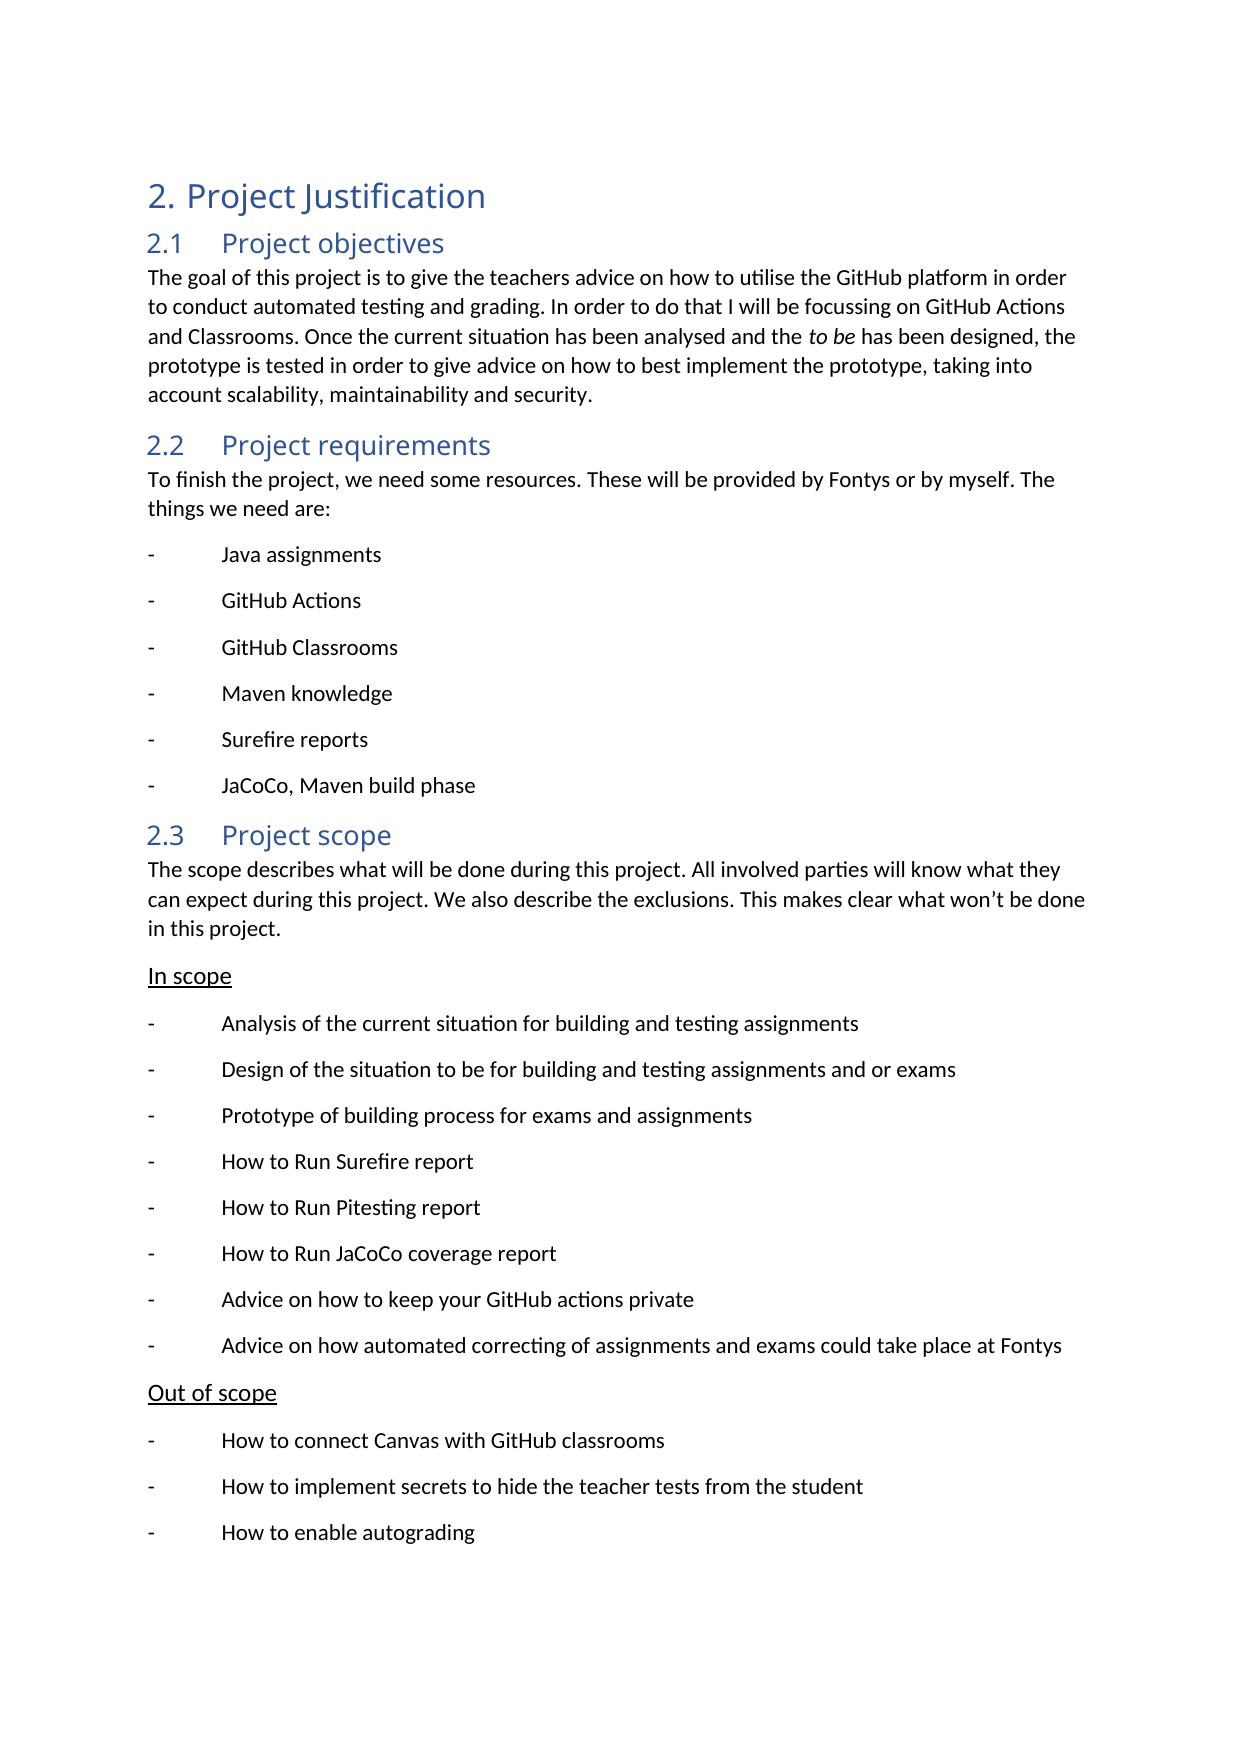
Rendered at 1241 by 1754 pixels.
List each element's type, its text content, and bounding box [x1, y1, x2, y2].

text - JaCoCo, Maven build phase [148, 771, 1093, 799]
subtitle Project scope [146, 817, 1093, 854]
text - Analysis of the current situation for building and testing assignments [148, 1009, 1093, 1037]
text In scope [148, 960, 1093, 991]
subtitle Project objectives [146, 224, 1093, 261]
subtitle Project requirements [146, 427, 1093, 463]
text Out of scope [148, 1377, 1093, 1408]
text - GitHub Classrooms [148, 633, 1093, 661]
text - How to Run Pitesting report [148, 1193, 1093, 1221]
text - How to Run JaCoCo coverage report [148, 1239, 1093, 1267]
text - GitHub Actions [148, 587, 1093, 615]
text - Maven knowledge [148, 679, 1093, 707]
text - Prototype of building process for exams and assignments [148, 1101, 1093, 1129]
text - Surefire reports [148, 725, 1093, 753]
text - How to Run Surefire report [148, 1147, 1093, 1175]
text The scope describes what will be done during this project. All involved parties will know what they can expect during this project. We also describe the exclusions. This makes clear what won’t be done in this project. [148, 856, 1093, 942]
text To finish the project, we need some resources. These will be provided by Fontys or by myself. The things we need are: [148, 465, 1093, 523]
text - How to enable autograding [148, 1518, 1093, 1546]
text - How to connect Canvas with GitHub classrooms [148, 1426, 1093, 1454]
text - How to implement secrets to hide the teacher tests from the student [148, 1472, 1093, 1500]
subtitle Project Justification [148, 173, 1093, 218]
text The goal of this project is to give the teachers advice on how to utilise the GitHub platform in order to conduct automated testing and grading. In order to do that I will be focussing on GitHub Actions and Classrooms. Once the current situation has been analysed and the to be has been designed, the prototype is tested in order to give advice on how to best implement the prototype, taking into account scalability, maintainability and security. [148, 263, 1093, 408]
text - Design of the situation to be for building and testing assignments and or exams [148, 1055, 1093, 1083]
text - Java assignments [148, 541, 1093, 569]
text - Advice on how automated correcting of assignments and exams could take place at Fontys [148, 1331, 1093, 1359]
text - Advice on how to keep your GitHub actions private [148, 1285, 1093, 1313]
